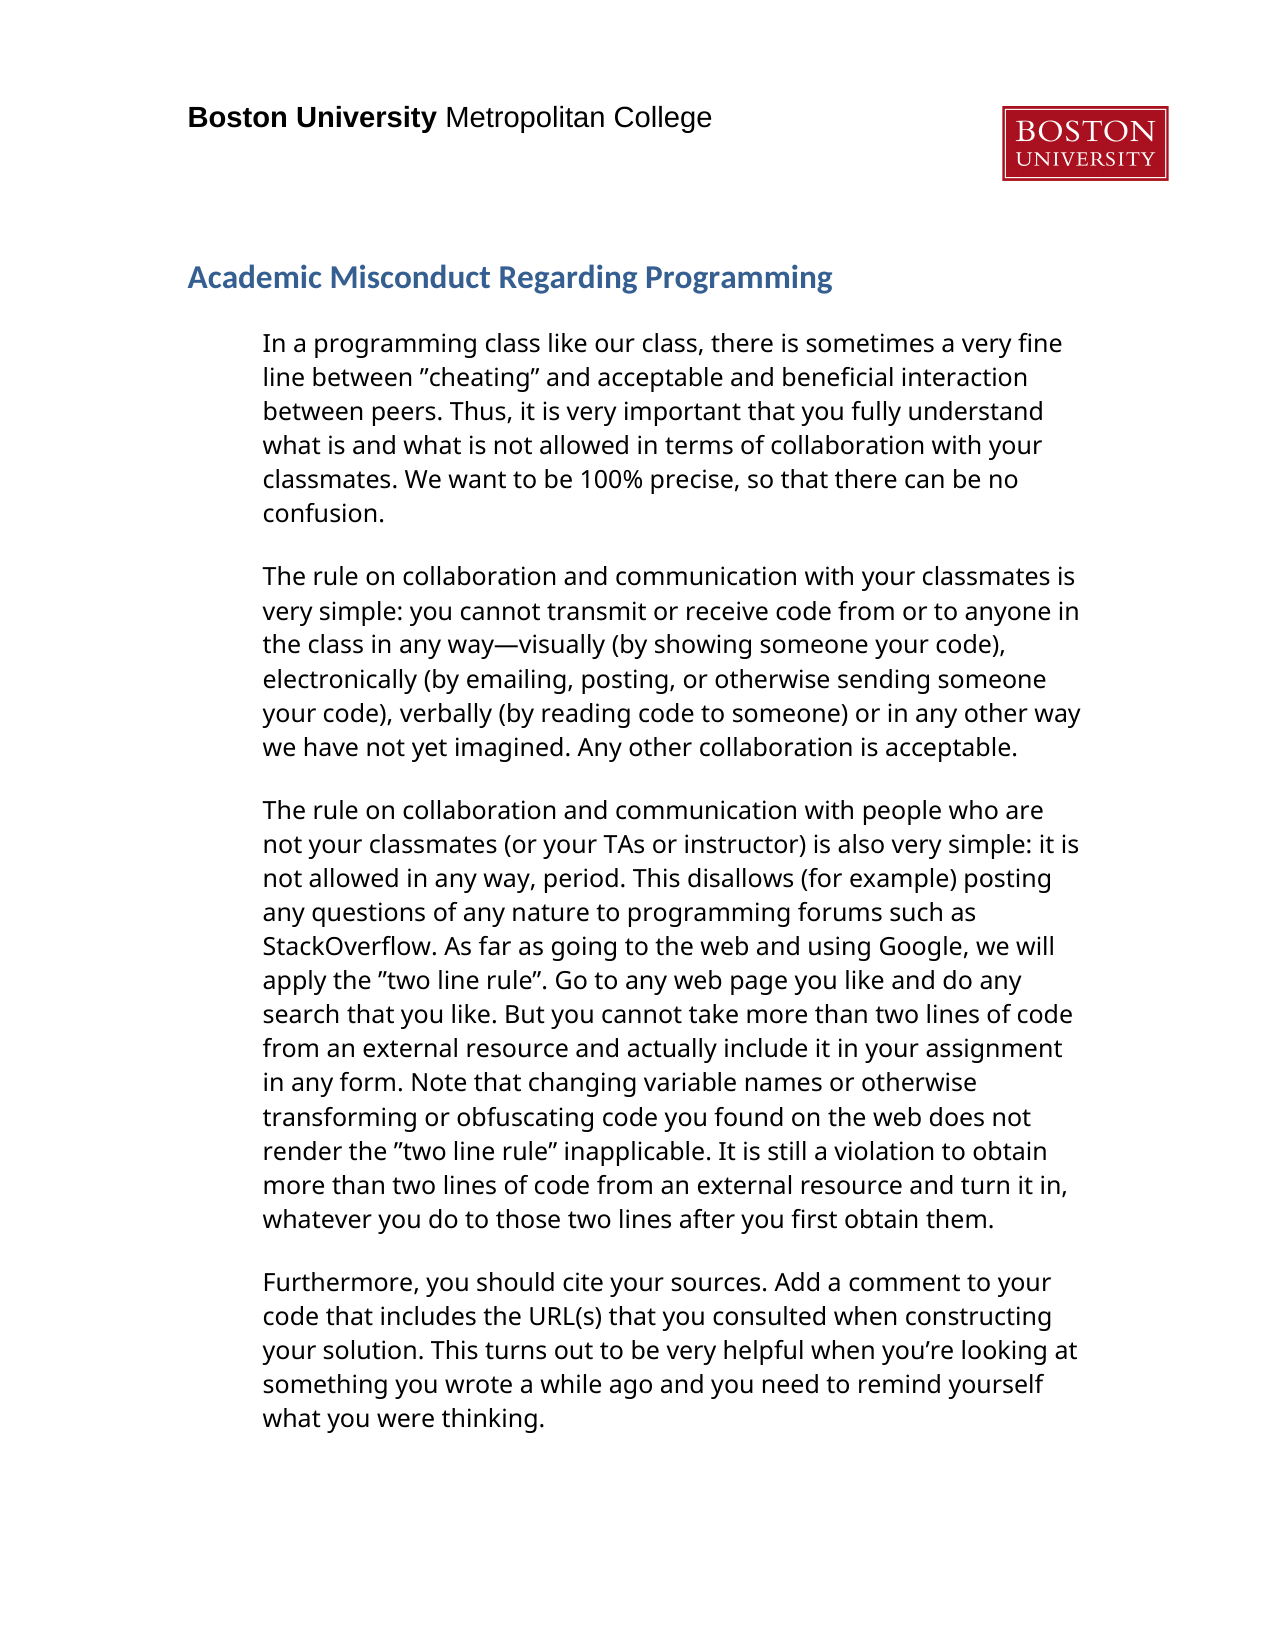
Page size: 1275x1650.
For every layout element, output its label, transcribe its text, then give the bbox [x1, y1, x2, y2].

text In a programming class like our class, there is sometimes a very fine line between ”cheating” and acceptable and beneficial interaction between peers. Thus, it is very important that you fully understand what is and what is not allowed in terms of collaboration with your classmates. We want to be 100% precise, so that there can be no confusion. [262, 326, 1087, 530]
text Furthermore, you should cite your sources. Add a comment to your code that includes the URL(s) that you consulted when constructing your solution. This turns out to be very helpful when you’re looking at something you wrote a while ago and you need to remind yourself what you were thinking. [262, 1264, 1087, 1435]
subtitle Academic Misconduct Regarding Programming [187, 256, 1087, 296]
picture [1002, 106, 1169, 181]
text The rule on collaboration and communication with people who are not your classmates (or your TAs or instructor) is also very simple: it is not allowed in any way, period. This disallows (for example) posting any questions of any nature to programming forums such as StackOverflow. As far as going to the web and using Google, we will apply the ”two line rule”. Go to any web page you like and do any search that you like. But you cannot take more than two lines of code from an external resource and actually include it in your assignment in any form. Note that changing variable names or otherwise transforming or obfuscating code you found on the web does not render the ”two line rule” inapplicable. It is still a violation to obtain more than two lines of code from an external resource and turn it in, whatever you do to those two lines after you first obtain them. [262, 793, 1087, 1235]
text The rule on collaboration and communication with your classmates is very simple: you cannot transmit or receive code from or to anyone in the class in any way—visually (by showing someone your code), electronically (by emailing, posting, or otherwise sending someone your code), verbally (by reading code to someone) or in any other way we have not yet imagined. Any other collaboration is acceptable. [262, 559, 1087, 763]
